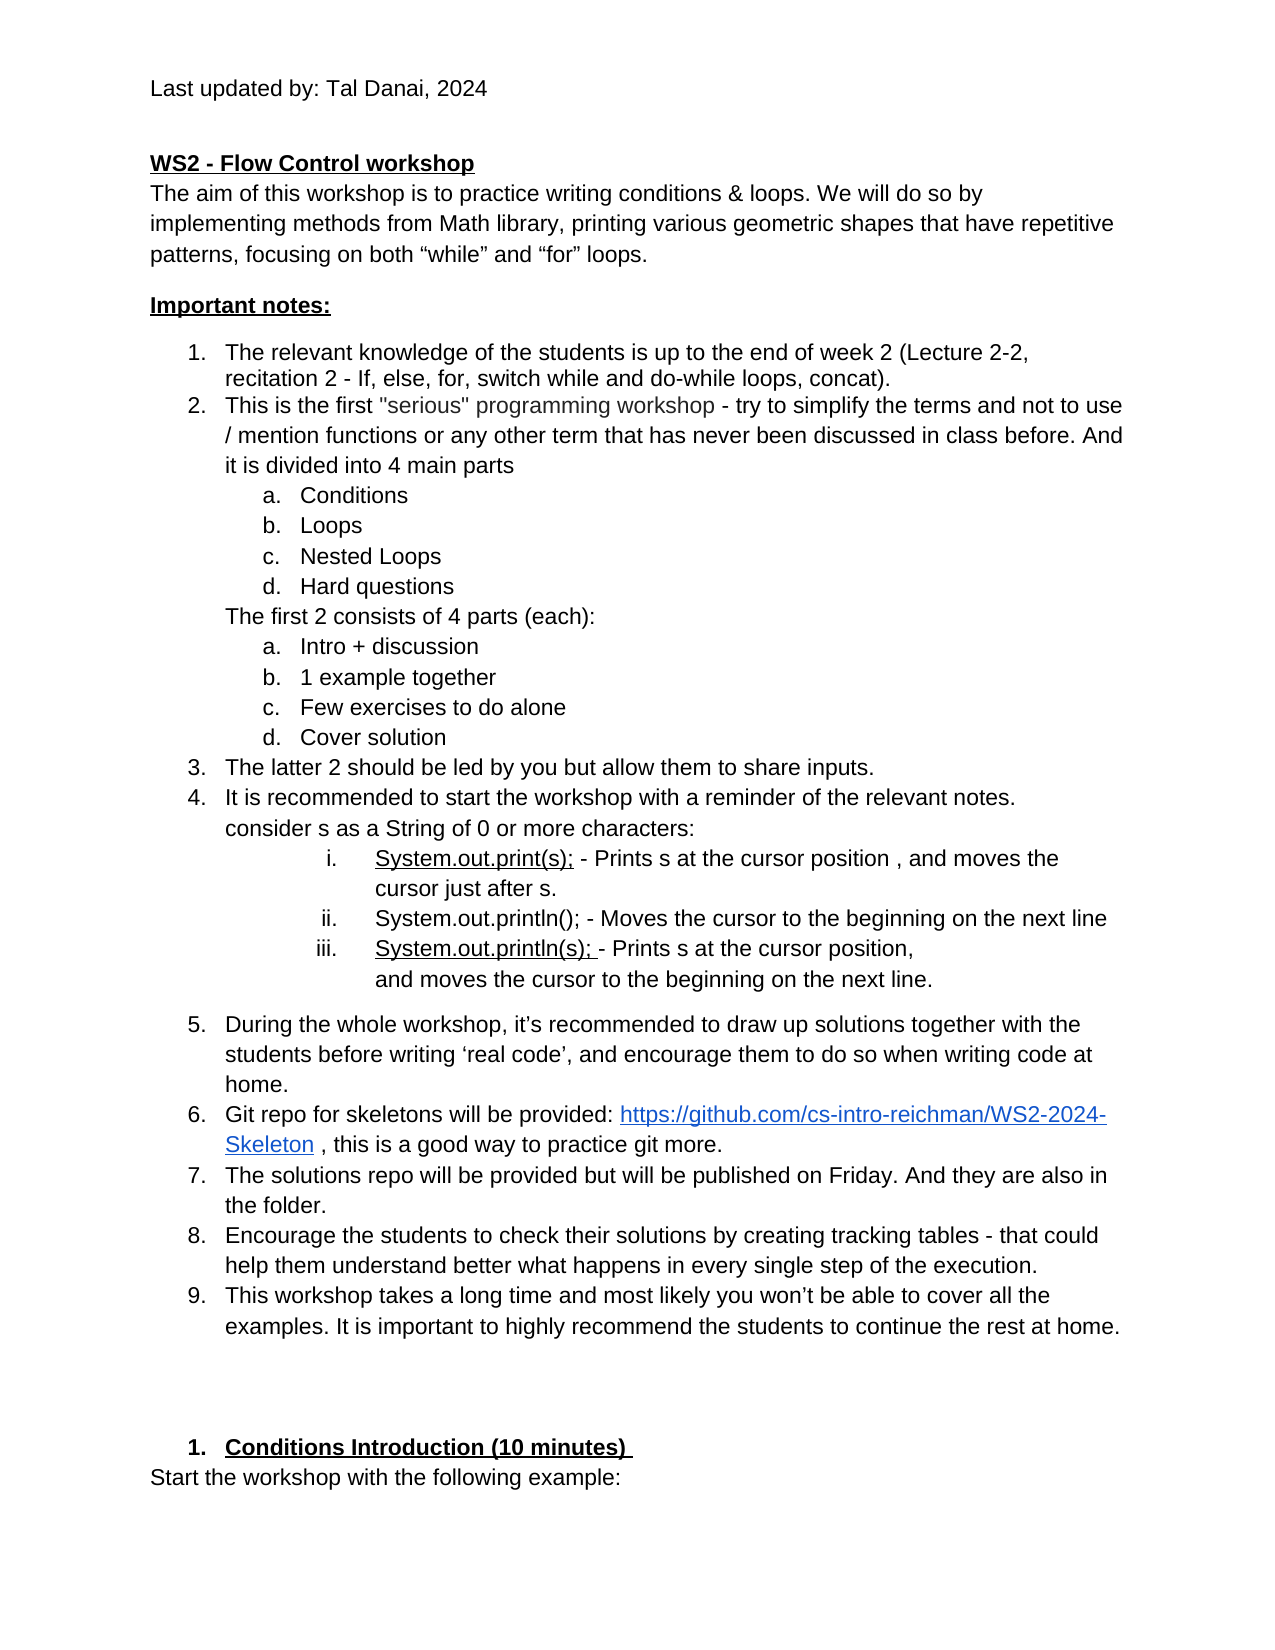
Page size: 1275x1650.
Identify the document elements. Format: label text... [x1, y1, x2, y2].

list During the whole workshop, it’s recommended to draw up solutions together with the students before writing ‘real code’, and encourage them to do so when writing code at home. [187, 1011, 1125, 1097]
list Loops [262, 512, 1125, 539]
list It is recommended to start the workshop with a reminder of the relevant notes. consider s as a String of 0 or more characters: [187, 784, 1125, 841]
list This is the first "serious" programming workshop - try to simplify the terms and not to use / mention functions or any other term that has never been discussed in class before. And it is divided into 4 main parts [187, 392, 1125, 478]
list The latter 2 should be led by you but allow them to share inputs. [187, 754, 1125, 780]
list Intro + discussion [262, 633, 1125, 659]
list Hard questions [262, 573, 1125, 599]
list Few exercises to do alone [262, 694, 1125, 720]
list 1 example together [262, 663, 1125, 690]
list Conditions Introduction (10 minutes) [187, 1433, 1125, 1460]
list Nested Loops [262, 543, 1125, 569]
text The first 2 consists of 4 parts (each): [225, 603, 1125, 629]
list This workshop takes a long time and most likely you won’t be able to cover all the examples. It is important to highly recommend the students to continue the rest at home. [187, 1282, 1125, 1339]
text Start the workshop with the following example: [150, 1464, 1125, 1490]
text WS2 - Flow Control workshop [150, 150, 1125, 176]
list The solutions repo will be provided but will be published on Friday. And they are also in the folder. [187, 1162, 1125, 1218]
list System.out.println(); - Moves the cursor to the beginning on the next line [337, 905, 1125, 931]
text The aim of this workshop is to practice writing conditions & loops. We will do so by implementing methods from Math library, printing various geometric shapes that have repetitive patterns, focusing on both “while” and “for” loops. [150, 180, 1125, 267]
list Conditions [262, 482, 1125, 508]
list Encourage the students to check their solutions by creating tracking tables - that could help them understand better what happens in every single step of the execution. [187, 1222, 1125, 1279]
text Important notes: [150, 292, 1125, 318]
list Cover solution [262, 724, 1125, 750]
list System.out.print(s); - Prints s at the cursor position , and moves the cursor just after s. [337, 845, 1125, 901]
text and moves the cursor to the beginning on the next line. [375, 966, 1125, 992]
list Git repo for skeletons will be provided: https://github.com/cs-intro-reichman/WS2-2024-Skeleton , this is a good way to practice git more. [187, 1101, 1125, 1158]
list System.out.println(s); - Prints s at the cursor position, [337, 935, 1125, 962]
list The relevant knowledge of the students is up to the end of week 2 (Lecture 2-2, recitation 2 - If, else, for, switch while and do-while loops, concat). [187, 339, 1125, 392]
